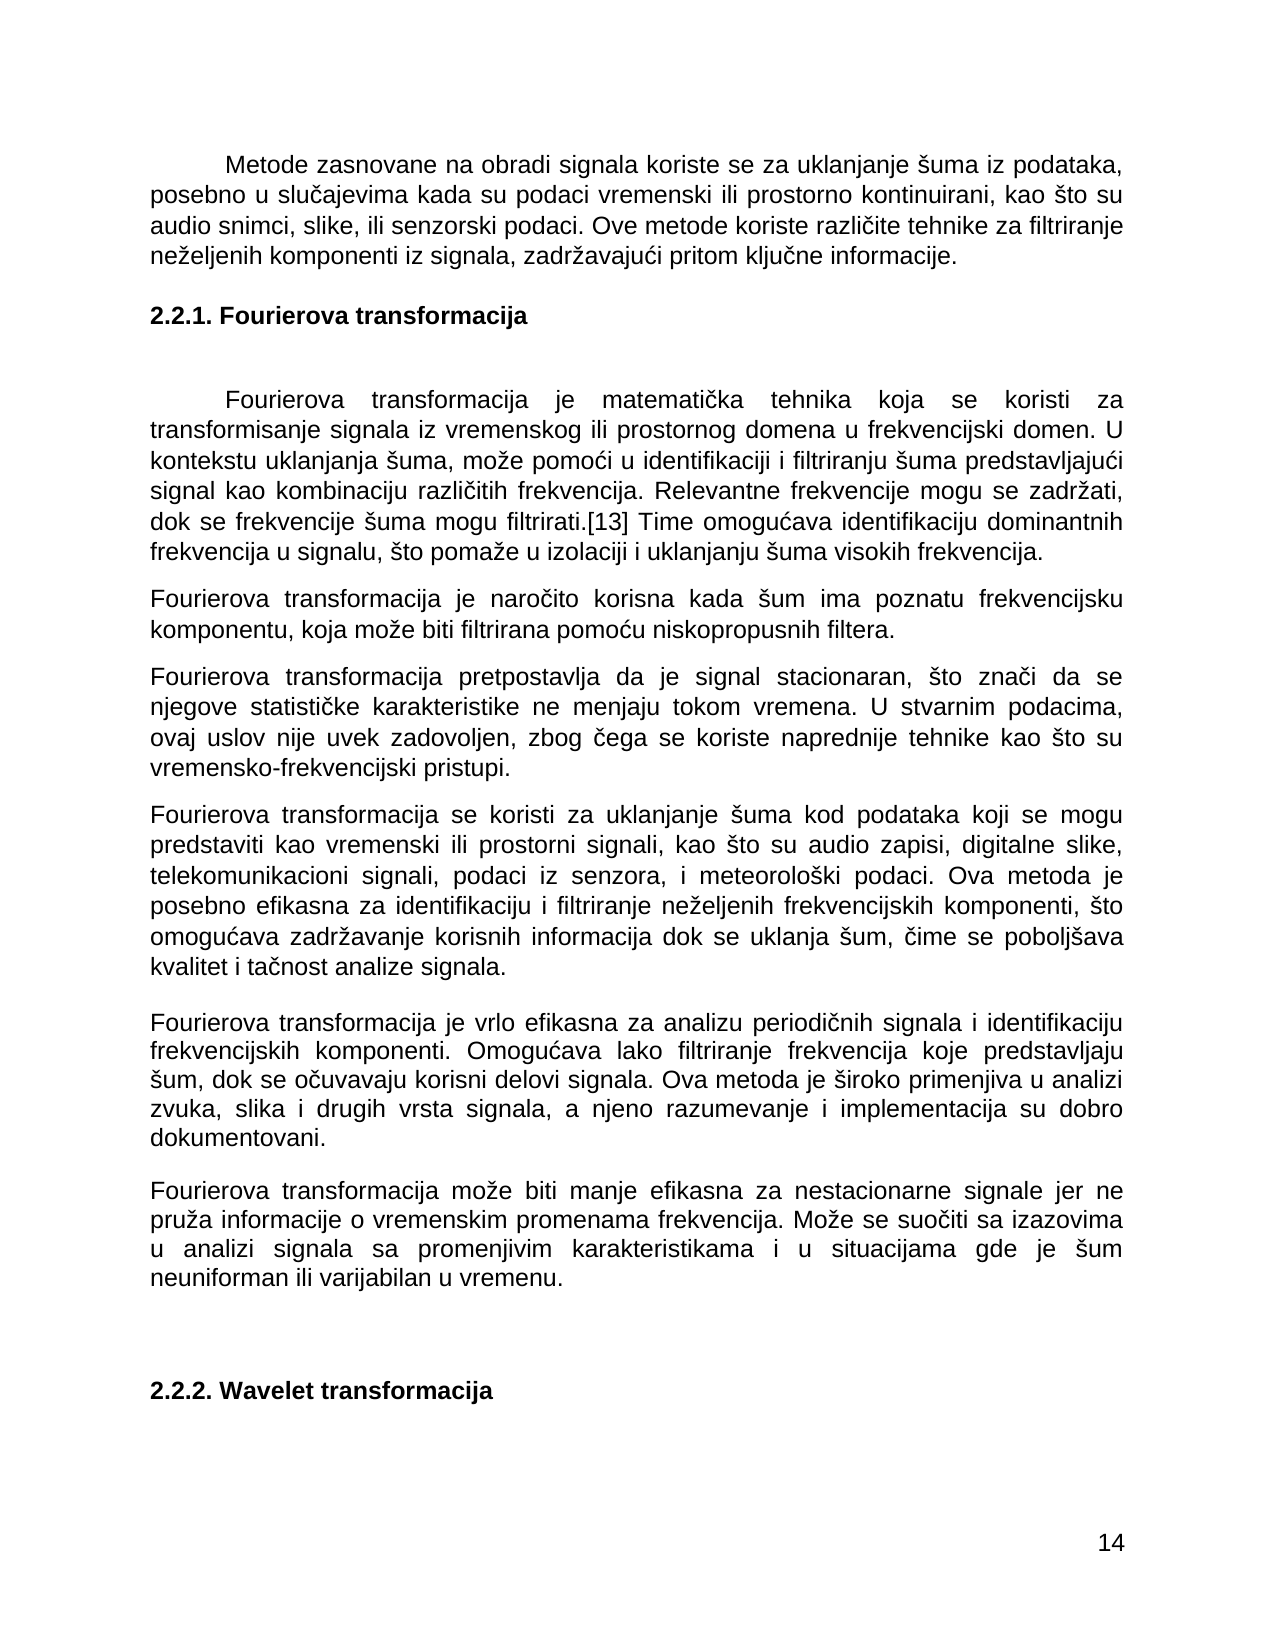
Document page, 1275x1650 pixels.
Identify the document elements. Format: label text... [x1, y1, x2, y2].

text Metode zasnovane na obradi signala koriste se za uklanjanje šuma iz podataka, posebno u slučajevima kada su podaci vremenski ili prostorno kontinuirani, kao što su audio snimci, slike, ili senzorski podaci. Ove metode koriste različite tehnike za filtriranje neželjenih komponenti iz signala, zadržavajući pritom ključne informacije. [150, 150, 1125, 270]
subtitle 2.2.1. Fourierova transformacija [150, 301, 1125, 329]
text Fourierova transformacija je matematička tehnika koja se koristi za transformisanje signala iz vremenskog ili prostornog domena u frekvencijski domen. U kontekstu uklanjanja šuma, može pomoći u identifikaciji i filtriranju šuma predstavljajući signal kao kombinaciju različitih frekvencija. Relevantne frekvencije mogu se zadržati, dok se frekvencije šuma mogu filtrirati.[13] Time omogućava identifikaciju dominantnih frekvencija u signalu, što pomaže u izolaciji i uklanjanju šuma visokih frekvencija. [150, 385, 1125, 566]
text Fourierova transformacija je naročito korisna kada šum ima poznatu frekvencijsku komponentu, koja može biti filtrirana pomoću niskopropusnih filtera. [150, 584, 1125, 643]
text Fourierova transformacija pretpostavlja da je signal stacionaran, što znači da se njegove statističke karakteristike ne menjaju tokom vremena. U stvarnim podacima, ovaj uslov nije uvek zadovoljen, zbog čega se koriste naprednije tehnike kao što su vremensko-frekvencijski pristupi. [150, 662, 1125, 782]
text Fourierova transformacija se koristi za uklanjanje šuma kod podataka koji se mogu predstaviti kao vremenski ili prostorni signali, kao što su audio zapisi, digitalne slike, telekomunikacioni signali, podaci iz senzora, i meteorološki podaci. Ova metoda je posebno efikasna za identifikaciju i filtriranje neželjenih frekvencijskih komponenti, što omogućava zadržavanje korisnih informacija dok se uklanja šum, čime se poboljšava kvalitet i tačnost analize signala. [150, 800, 1125, 981]
text Fourierova transformacija može biti manje efikasna za nestacionarne signale jer ne pruža informacije o vremenskim promenama frekvencija. Može se suočiti sa izazovima u analizi signala sa promenjivim karakteristikama i u situacijama gde je šum neuniforman ili varijabilan u vremenu. [150, 1176, 1125, 1291]
subtitle 2.2.2. Wavelet transformacija [150, 1376, 1125, 1404]
text Fourierova transformacija je vrlo efikasna za analizu periodičnih signala i identifikaciju frekvencijskih komponenti. Omogućava lako filtriranje frekvencija koje predstavljaju šum, dok se očuvavaju korisni delovi signala. Ova metoda je široko primenjiva u analizi zvuka, slika i drugih vrsta signala, a njeno razumevanje i implementacija su dobro dokumentovani. [150, 1007, 1125, 1151]
